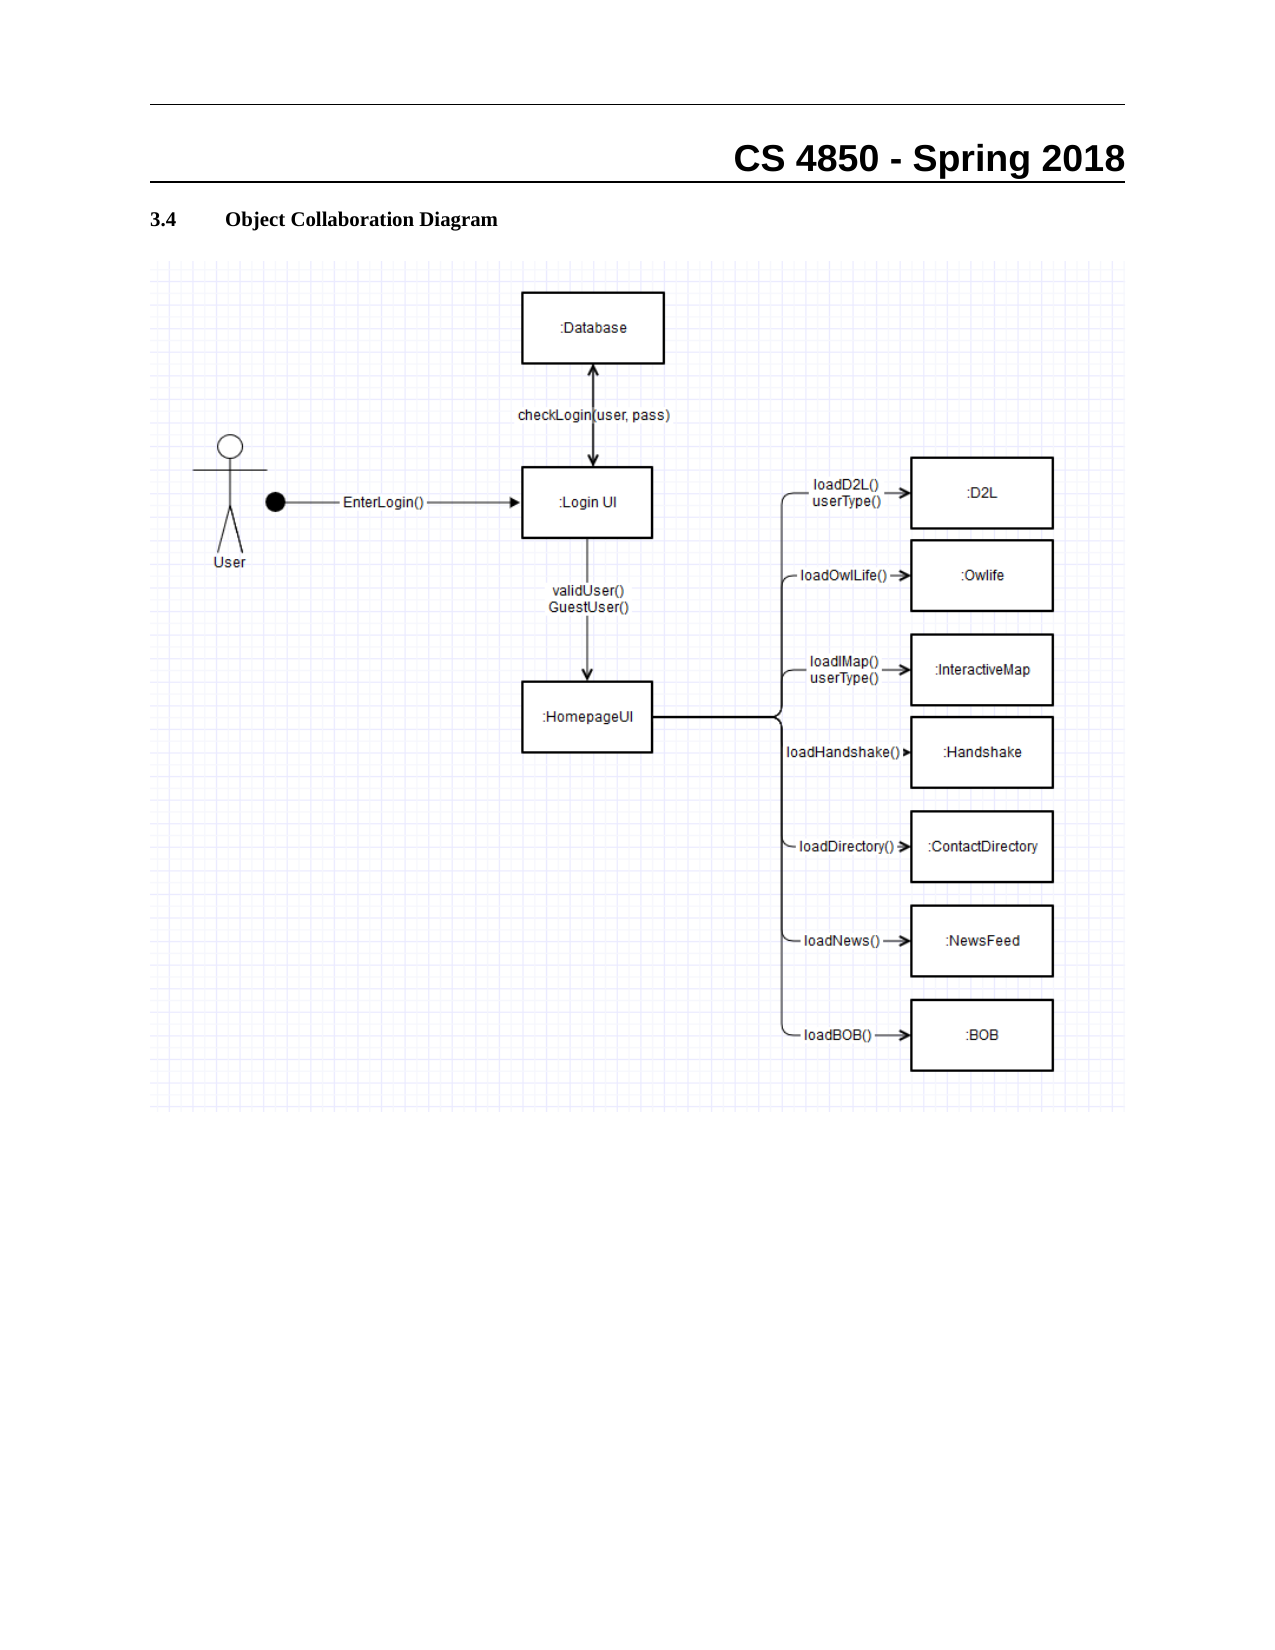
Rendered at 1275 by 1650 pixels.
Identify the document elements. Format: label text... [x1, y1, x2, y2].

picture [150, 261, 1125, 1112]
subtitle Object Collaboration Diagram [150, 207, 1125, 231]
